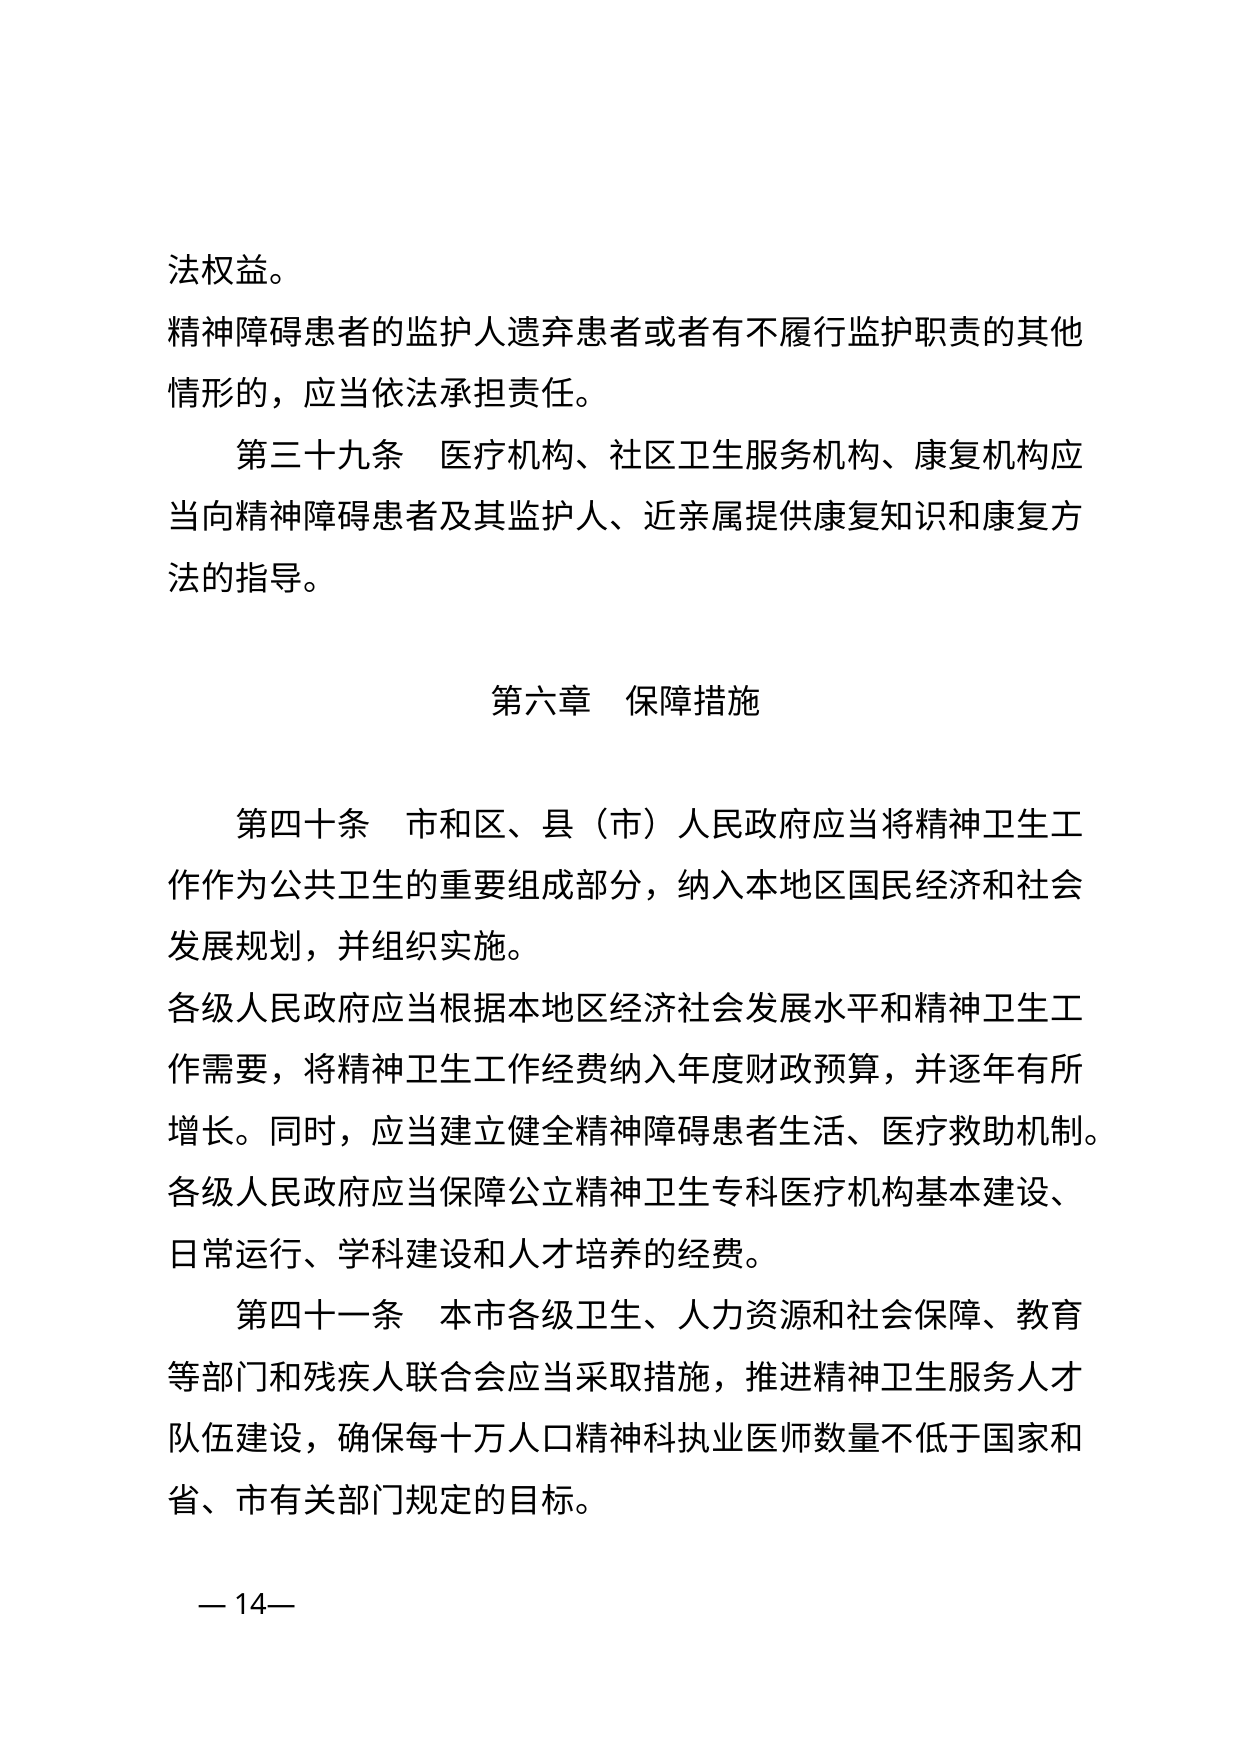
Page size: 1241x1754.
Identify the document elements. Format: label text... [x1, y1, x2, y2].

text 第六章 保障措施 [168, 668, 1084, 729]
text 各级人民政府应当根据本地区经济社会发展水平和精神卫生工作需要，将精神卫生工作经费纳入年度财政预算，并逐年有所增长。同时，应当建立健全精神障碍患者生活、医疗救助机制。 [168, 975, 1084, 1159]
text 第三十九条 医疗机构、社区卫生服务机构、康复机构应当向精神障碍患者及其监护人、近亲属提供康复知识和康复方法的指导。 [168, 422, 1084, 606]
text 第四十条 市和区、县（市）人民政府应当将精神卫生工作作为公共卫生的重要组成部分，纳入本地区国民经济和社会发展规划，并组织实施。 [168, 791, 1084, 975]
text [168, 238, 1084, 299]
text 第四十一条 本市各级卫生、人力资源和社会保障、教育等部门和残疾人联合会应当采取措施，推进精神卫生服务人才队伍建设，确保每十万人口精神科执业医师数量不低于国家和省、市有关部门规定的目标。 [168, 1282, 1084, 1528]
text 精神障碍患者的监护人遗弃患者或者有不履行监护职责的其他情形的，应当依法承担责任。 [168, 299, 1084, 422]
text 各级人民政府应当保障公立精神卫生专科医疗机构基本建设、日常运行、学科建设和人才培养的经费。 [168, 1159, 1084, 1282]
